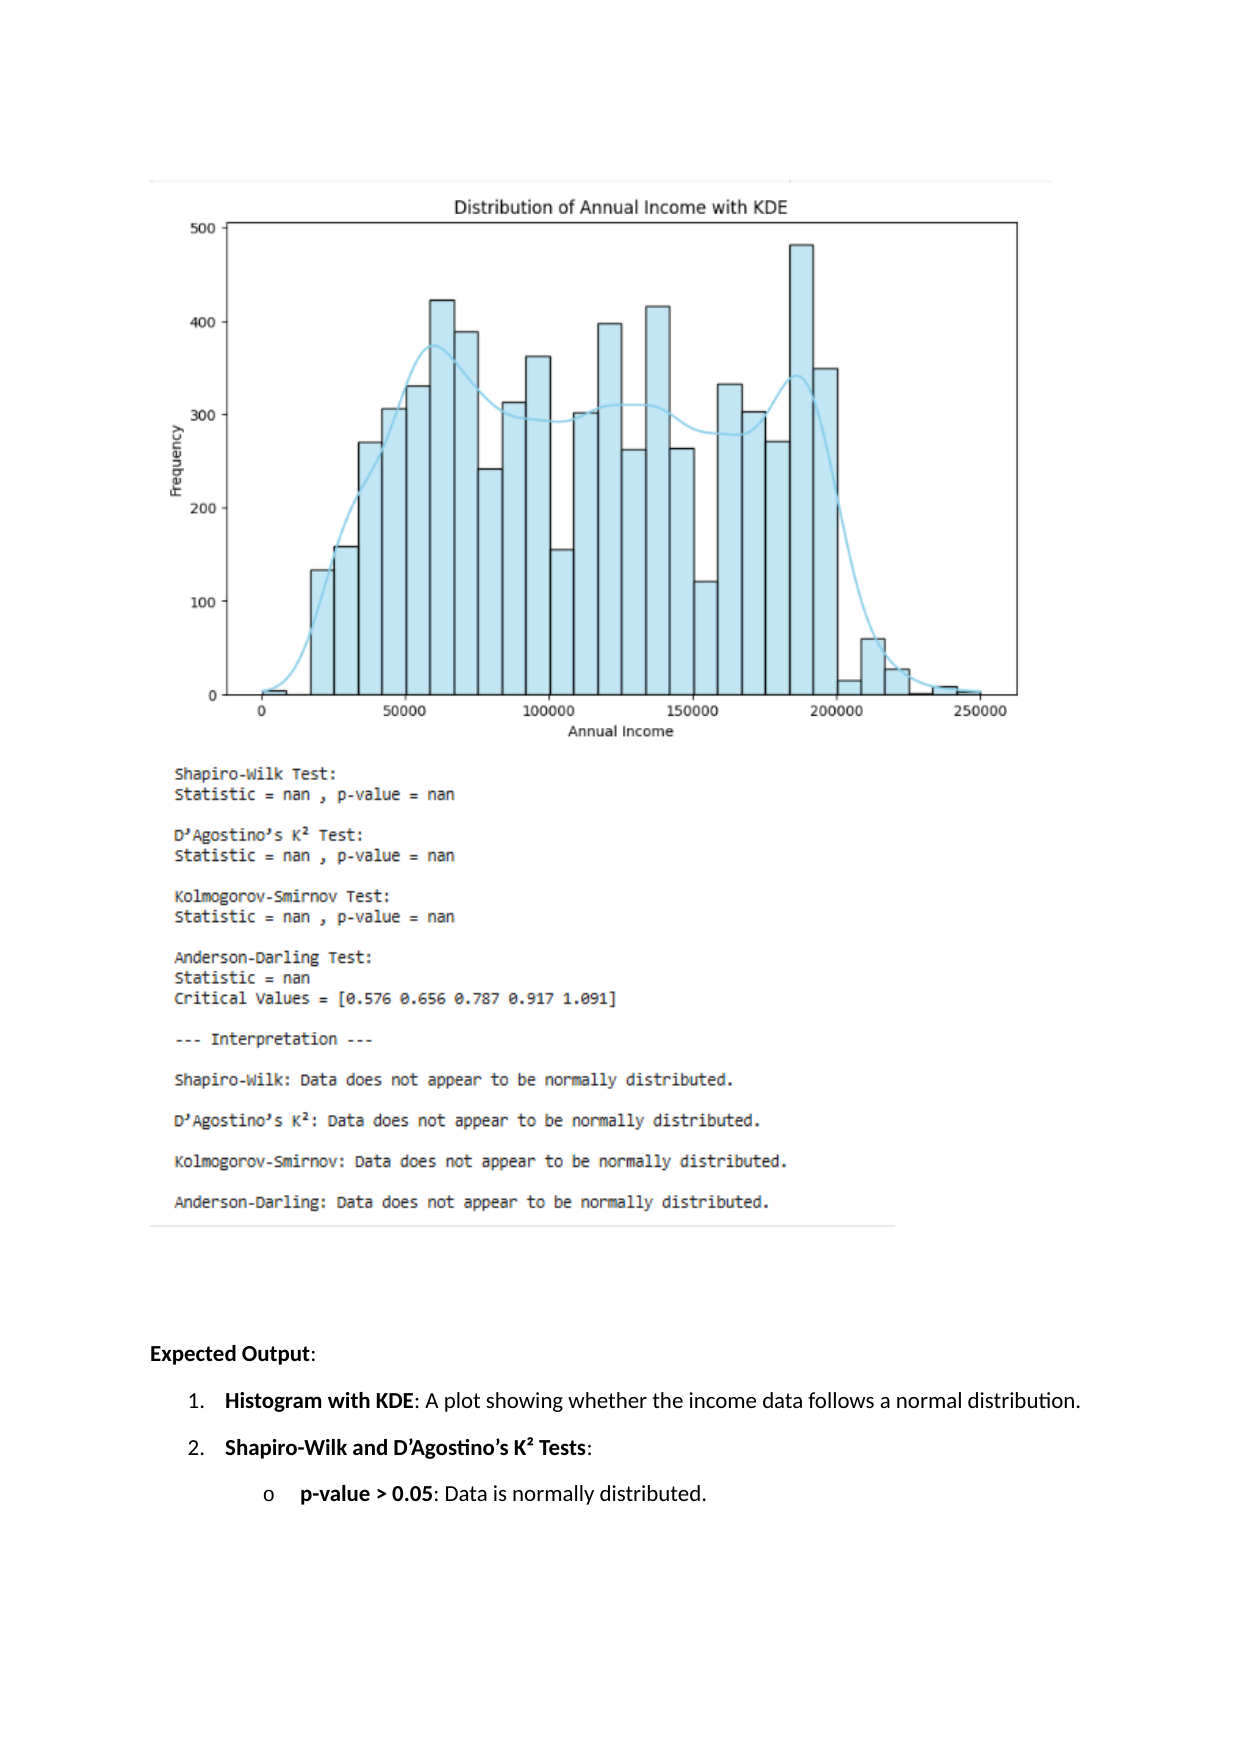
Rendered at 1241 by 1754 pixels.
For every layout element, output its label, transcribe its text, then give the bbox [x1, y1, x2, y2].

list p-value > 0.05: Data is normally distributed. [262, 1479, 1090, 1508]
picture [150, 758, 896, 1227]
text Expected Output: [150, 1339, 1090, 1367]
list Histogram with KDE: A plot showing whether the income data follows a normal distribution. [187, 1386, 1090, 1414]
picture [150, 180, 1052, 757]
list Shapiro-Wilk and D’Agostino’s K² Tests: [187, 1433, 1090, 1461]
